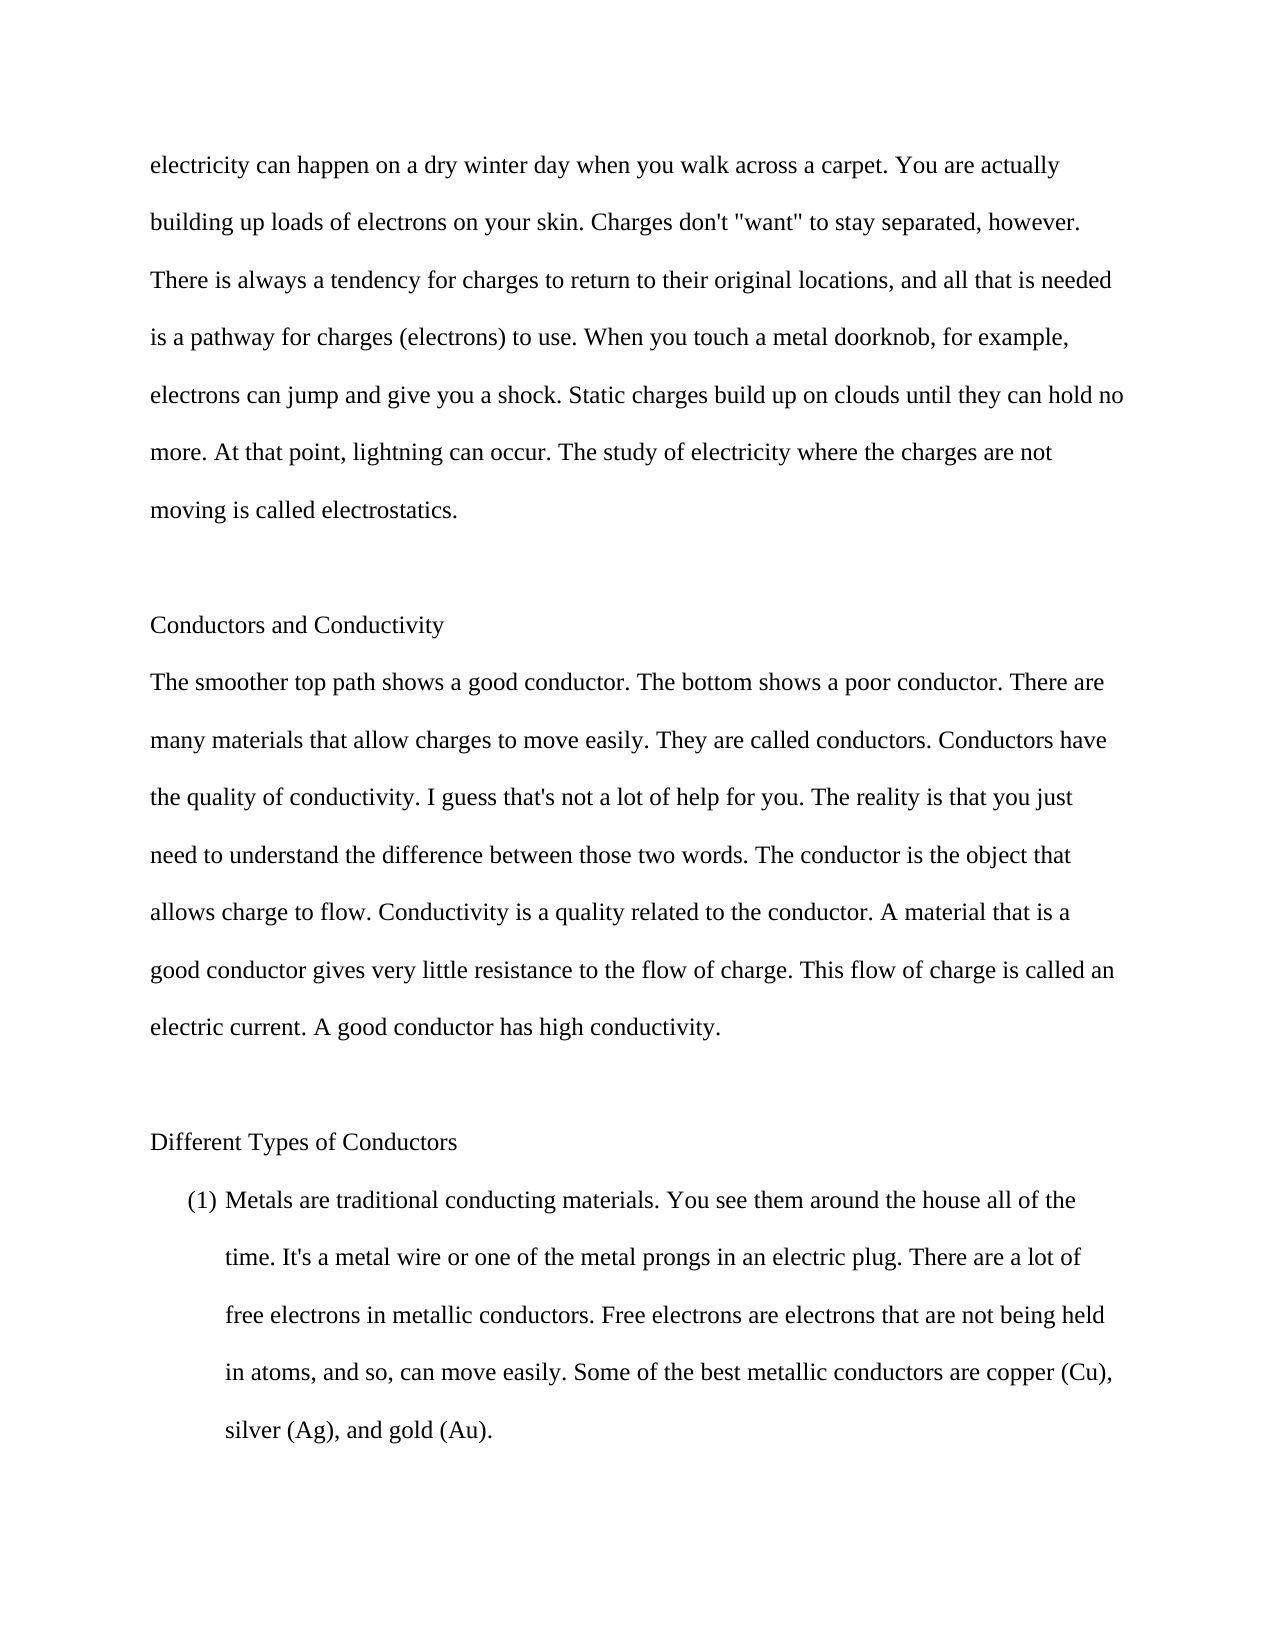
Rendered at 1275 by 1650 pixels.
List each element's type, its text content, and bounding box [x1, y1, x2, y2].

text Different Types of Conductors [150, 1127, 1125, 1156]
list Metals are traditional conducting materials. You see them around the house all of the time. It's a metal wire or one of the metal prongs in an electric plug. There are a lot of free electrons in metallic conductors. Free electrons are electrons that are not being held in atoms, and so, can move easily. Some of the best metallic conductors are copper (Cu), silver (Ag), and gold (Au). [187, 1185, 1125, 1444]
text Conductors and Conductivity [150, 610, 1125, 639]
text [150, 150, 1125, 524]
text The smoother top path shows a good conductor. The bottom shows a poor conductor. There are many materials that allow charges to move easily. They are called conductors. Conductors have the quality of conductivity. I guess that's not a lot of help for you. The reality is that you just need to understand the difference between those two words. The conductor is the object that allows charge to flow. Conductivity is a quality related to the conductor. A material that is a good conductor gives very little resistance to the flow of charge. This flow of charge is called an electric current. A good conductor has high conductivity. [150, 667, 1125, 1041]
